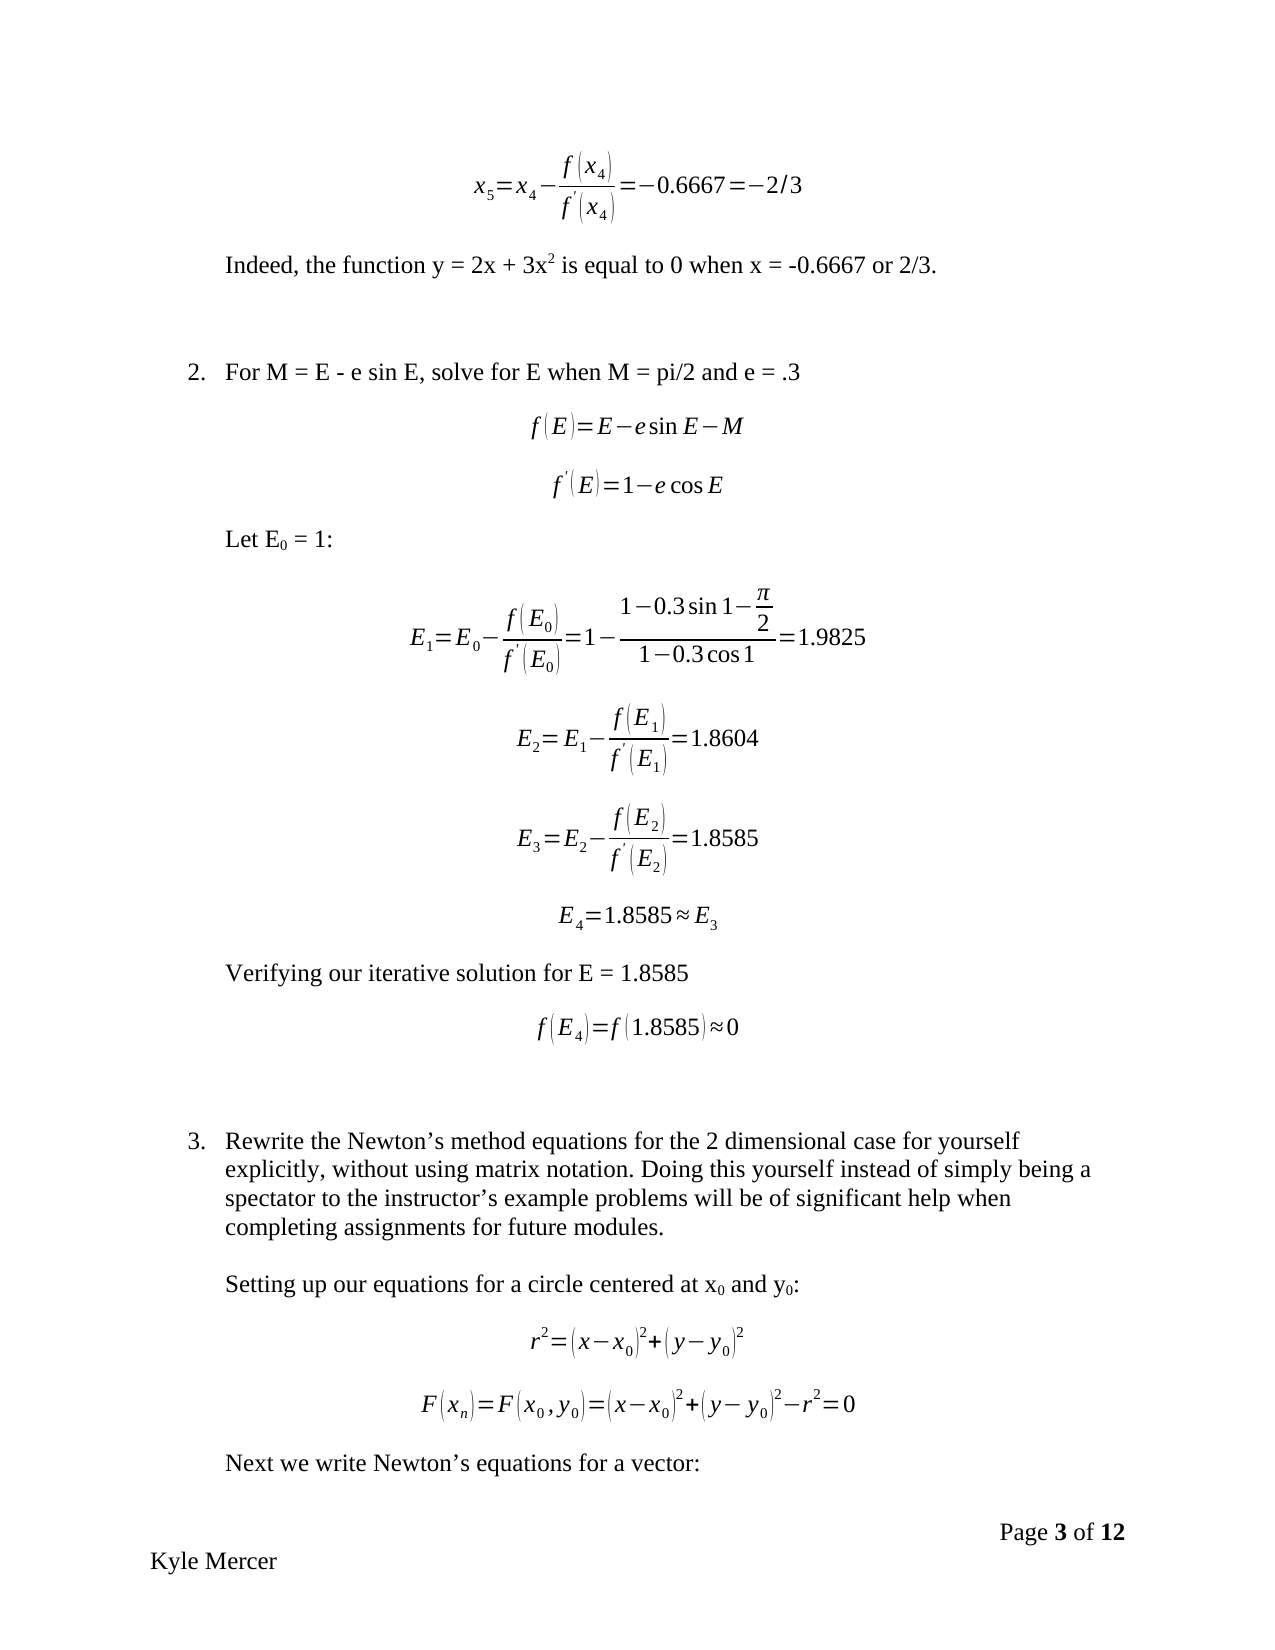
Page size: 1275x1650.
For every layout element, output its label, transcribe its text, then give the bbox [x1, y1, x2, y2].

list For M = E - e sin E, solve for E when M = pi/2 and e = .3 [187, 357, 1125, 386]
text Verifying our iterative solution for E = 1.8585 [150, 958, 1125, 987]
list Setting up our equations for a circle centered at x0 and y0: [225, 1269, 1125, 1298]
text Next we write Newton’s equations for a vector: [150, 1448, 1125, 1477]
text Indeed, the function y = 2x + 3x2 is equal to 0 when x = -0.6667 or 2/3. [150, 250, 1125, 279]
list Rewrite the Newton’s method equations for the 2 dimensional case for yourself explicitly, without using matrix notation. Doing this yourself instead of simply being a spectator to the instructor’s example problems will be of significant help when completing assignments for future modules. [187, 1126, 1125, 1241]
text Let E0 = 1: [150, 524, 1125, 553]
